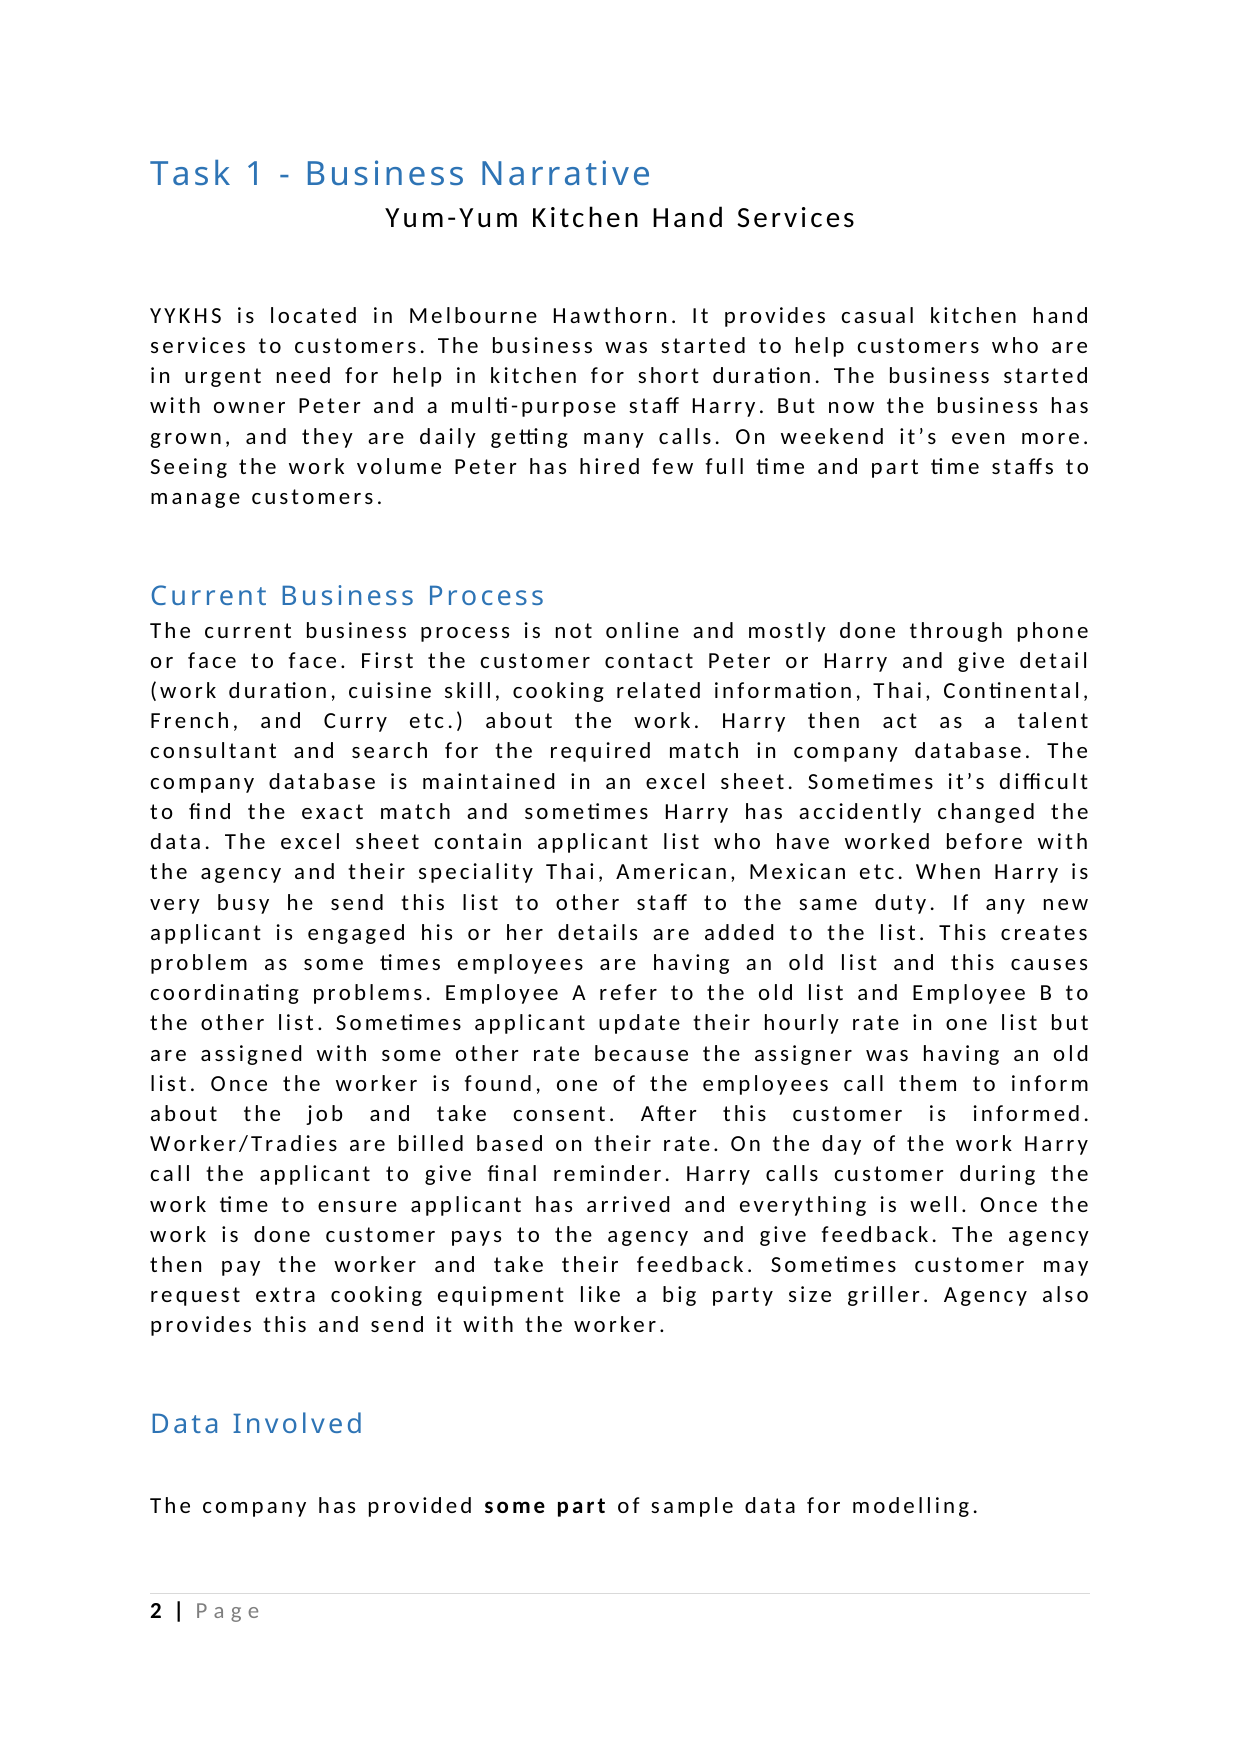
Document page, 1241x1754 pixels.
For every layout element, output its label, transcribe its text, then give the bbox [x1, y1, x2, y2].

text YYKHS is located in Melbourne Hawthorn. It provides casual kitchen hand services to customers. The business was started to help customers who are in urgent need for help in kitchen for short duration. The business started with owner Peter and a multi-purpose staff Harry. But now the business has grown, and they are daily getting many calls. On weekend it’s even more. Seeing the work volume Peter has hired few full time and part time staffs to manage customers. [150, 301, 1090, 510]
subtitle Current Business Process [150, 576, 1090, 613]
subtitle Data Involved [150, 1404, 1090, 1441]
text The current business process is not online and mostly done through phone or face to face. First the customer contact Peter or Harry and give detail (work duration, cuisine skill, cooking related information, Thai, Continental, French, and Curry etc.) about the work. Harry then act as a talent consultant and search for the required match in company database. The company database is maintained in an excel sheet. Sometimes it’s difficult to find the exact match and sometimes Harry has accidently changed the data. The excel sheet contain applicant list who have worked before with the agency and their speciality Thai, American, Mexican etc. When Harry is very busy he send this list to other staff to the same duty. If any new applicant is engaged his or her details are added to the list. This creates problem as some times employees are having an old list and this causes coordinating problems. Employee A refer to the old list and Employee B to the other list. Sometimes applicant update their hourly rate in one list but are assigned with some other rate because the assigner was having an old list. Once the worker is found, one of the employees call them to inform about the job and take consent. After this customer is informed. Worker/Tradies are billed based on their rate. On the day of the work Harry call the applicant to give final reminder. Harry calls customer during the work time to ensure applicant has arrived and everything is well. Once the work is done customer pays to the agency and give feedback. The agency then pay the worker and take their feedback. Sometimes customer may request extra cooking equipment like a big party size griller. Agency also provides this and send it with the worker. [150, 616, 1090, 1338]
subtitle Task 1 - Business Narrative [150, 150, 1090, 195]
text Yum-Yum Kitchen Hand Services [150, 199, 1090, 234]
text The company has provided some part of sample data for modelling. [150, 1491, 1090, 1519]
